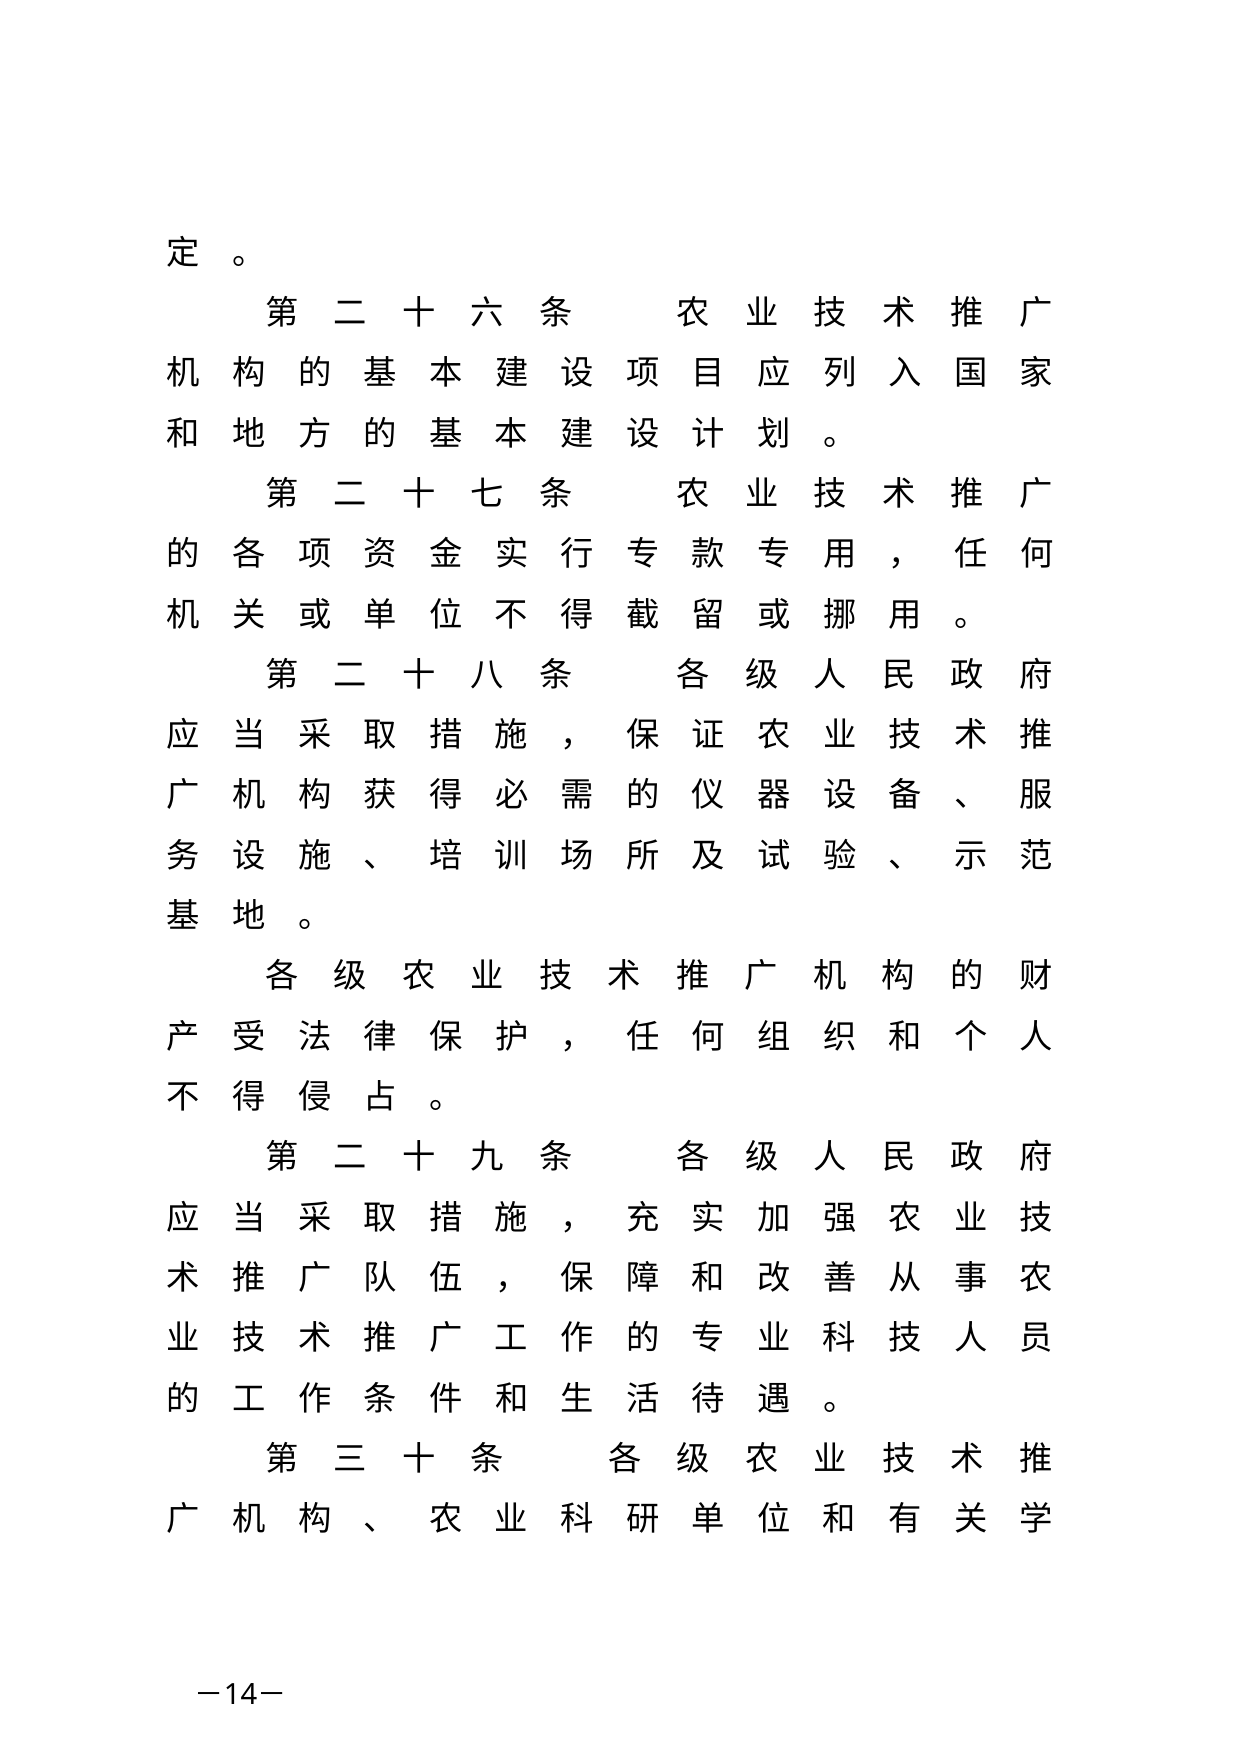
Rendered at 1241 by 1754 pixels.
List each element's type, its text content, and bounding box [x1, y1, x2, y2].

text 第二十九条 各级人民政府应当采取措施，充实加强农业技术推广队伍，保障和改善从事农业技术推广工作的专业科技人员的工作条件和生活待遇。 [167, 1124, 1085, 1426]
text 第二十六条 农业技术推广机构的基本建设项目应列入国家和地方的基本建设计划。 [167, 280, 1085, 461]
text 各级农业技术推广机构的财产受法律保护，任何组织和个人不得侵占。 [167, 943, 1085, 1124]
text 第二十七条 农业技术推广的各项资金实行专款专用，任何机关或单位不得截留或挪用。 [167, 461, 1085, 642]
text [167, 219, 1085, 280]
text 第二十八条 各级人民政府应当采取措施，保证农业技术推广机构获得必需的仪器设备、服务设施、培训场所及试验、示范基地。 [167, 642, 1085, 943]
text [167, 1426, 1085, 1546]
